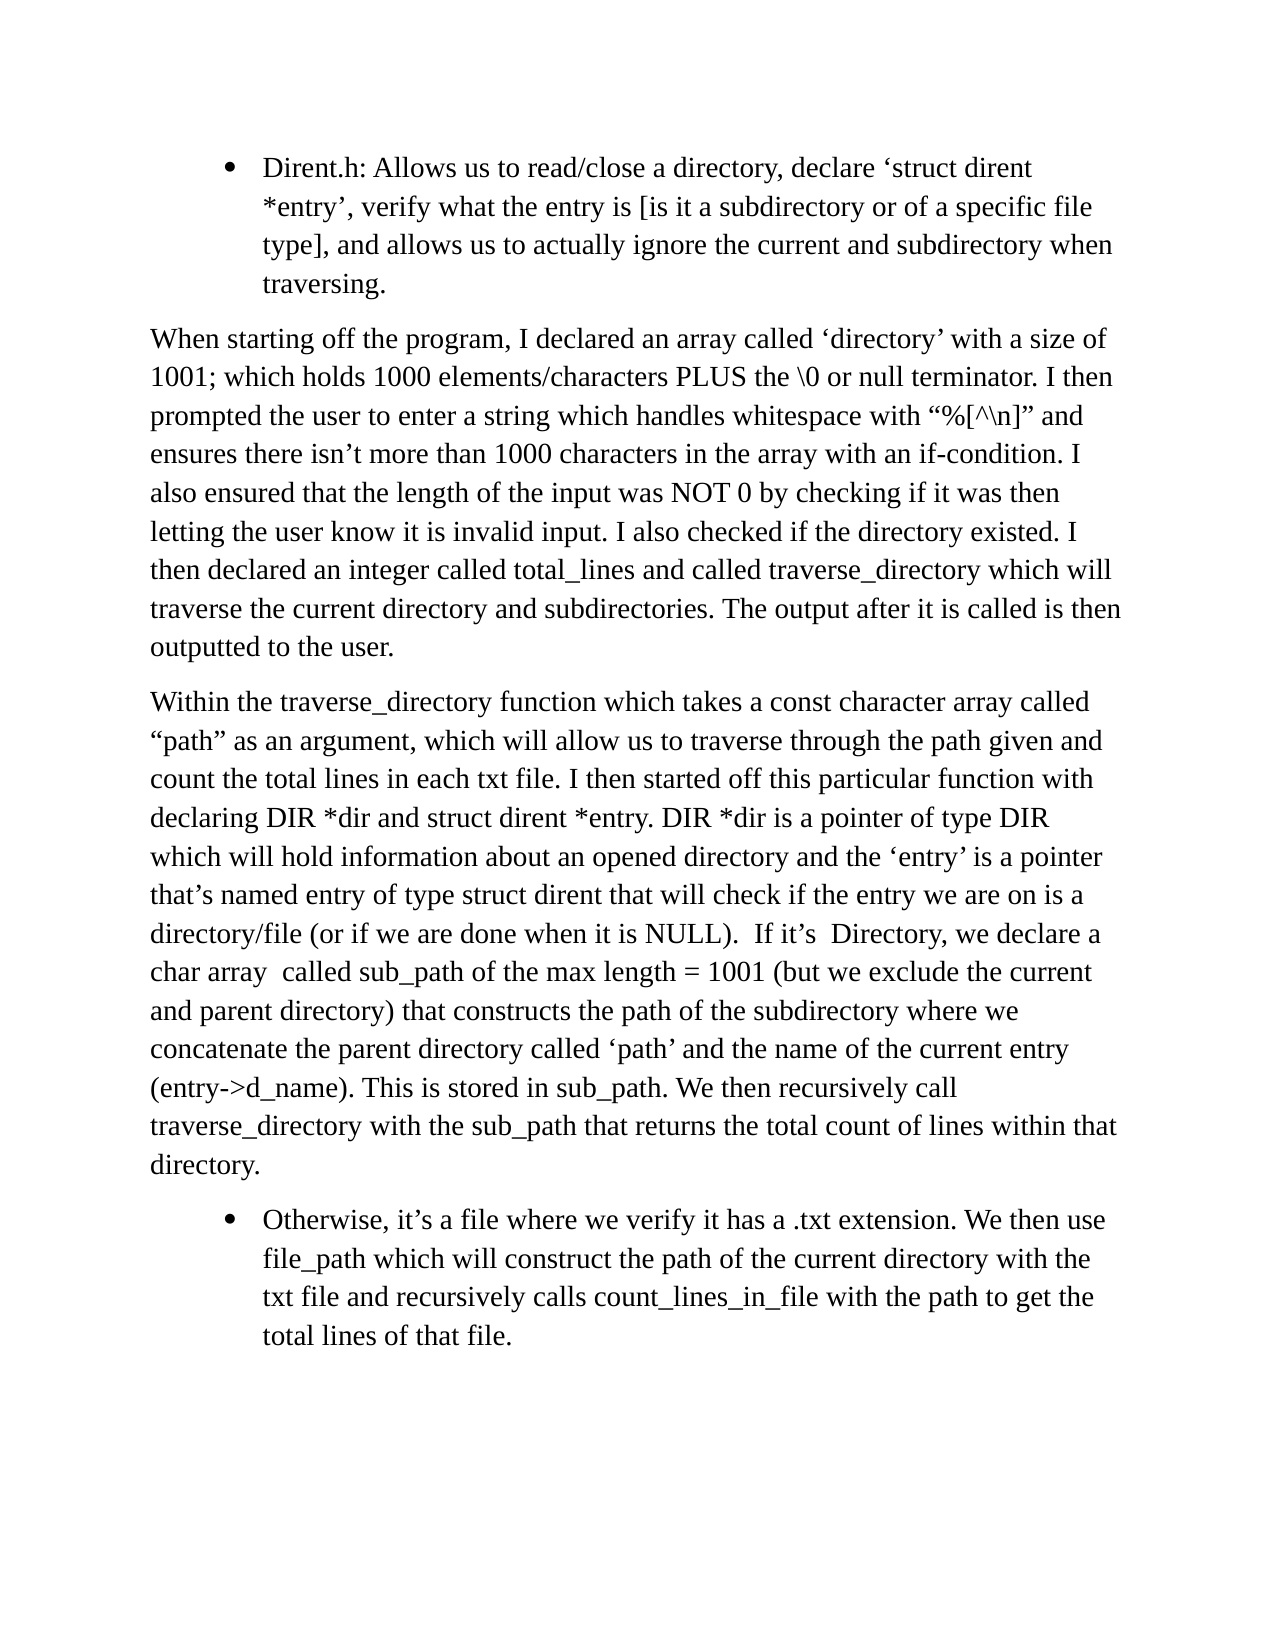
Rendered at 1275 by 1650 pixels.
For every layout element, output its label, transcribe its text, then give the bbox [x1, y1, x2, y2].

list Dirent.h: Allows us to read/close a directory, declare ‘struct dirent *entry’, verify what the entry is [is it a subdirectory or of a specific file type], and allows us to actually ignore the current and subdirectory when traversing. [225, 150, 1125, 299]
list Otherwise, it’s a file where we verify it has a .txt extension. We then use file_path which will construct the path of the current directory with the txt file and recursively calls count_lines_in_file with the path to get the total lines of that file. [225, 1202, 1125, 1351]
text When starting off the program, I declared an array called ‘directory’ with a size of 1001; which holds 1000 elements/characters PLUS the \0 or null terminator. I then prompted the user to enter a string which handles whitespace with “%[^\n]” and ensures there isn’t more than 1000 characters in the array with an if-condition. I also ensured that the length of the input was NOT 0 by checking if it was then letting the user know it is invalid input. I also checked if the directory existed. I then declared an integer called total_lines and called traverse_directory which will traverse the current directory and subdirectories. The output after it is called is then outputted to the user. [150, 321, 1125, 663]
text Within the traverse_directory function which takes a const character array called “path” as an argument, which will allow us to traverse through the path given and count the total lines in each txt file. I then started off this particular function with declaring DIR *dir and struct dirent *entry. DIR *dir is a pointer of type DIR which will hold information about an opened directory and the ‘entry’ is a pointer that’s named entry of type struct dirent that will check if the entry we are on is a directory/file (or if we are done when it is NULL). If it’s Directory, we declare a char array called sub_path of the max length = 1001 (but we exclude the current and parent directory) that constructs the path of the subdirectory where we concatenate the parent directory called ‘path’ and the name of the current entry (entry->d_name). This is stored in sub_path. We then recursively call traverse_directory with the sub_path that returns the total count of lines within that directory. [150, 684, 1125, 1181]
